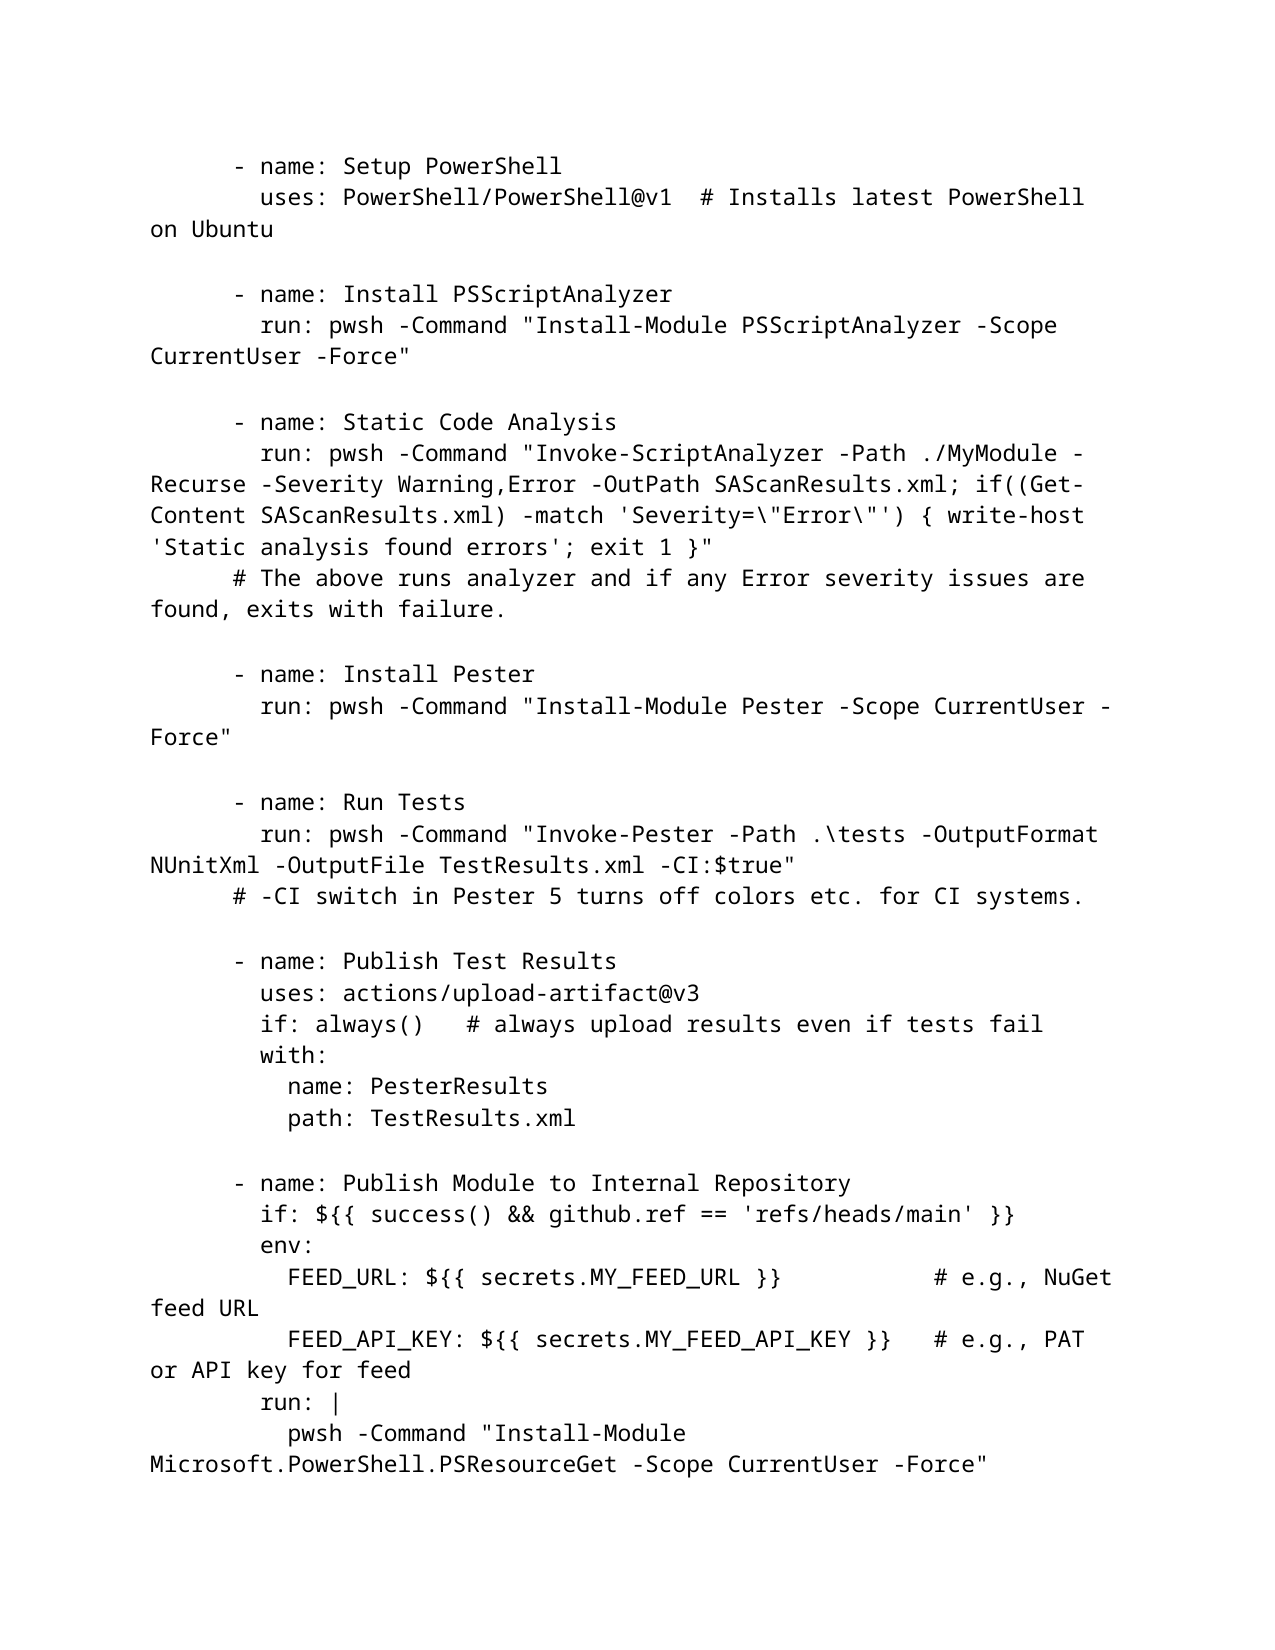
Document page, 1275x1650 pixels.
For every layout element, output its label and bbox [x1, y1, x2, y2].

text [150, 150, 1125, 1479]
